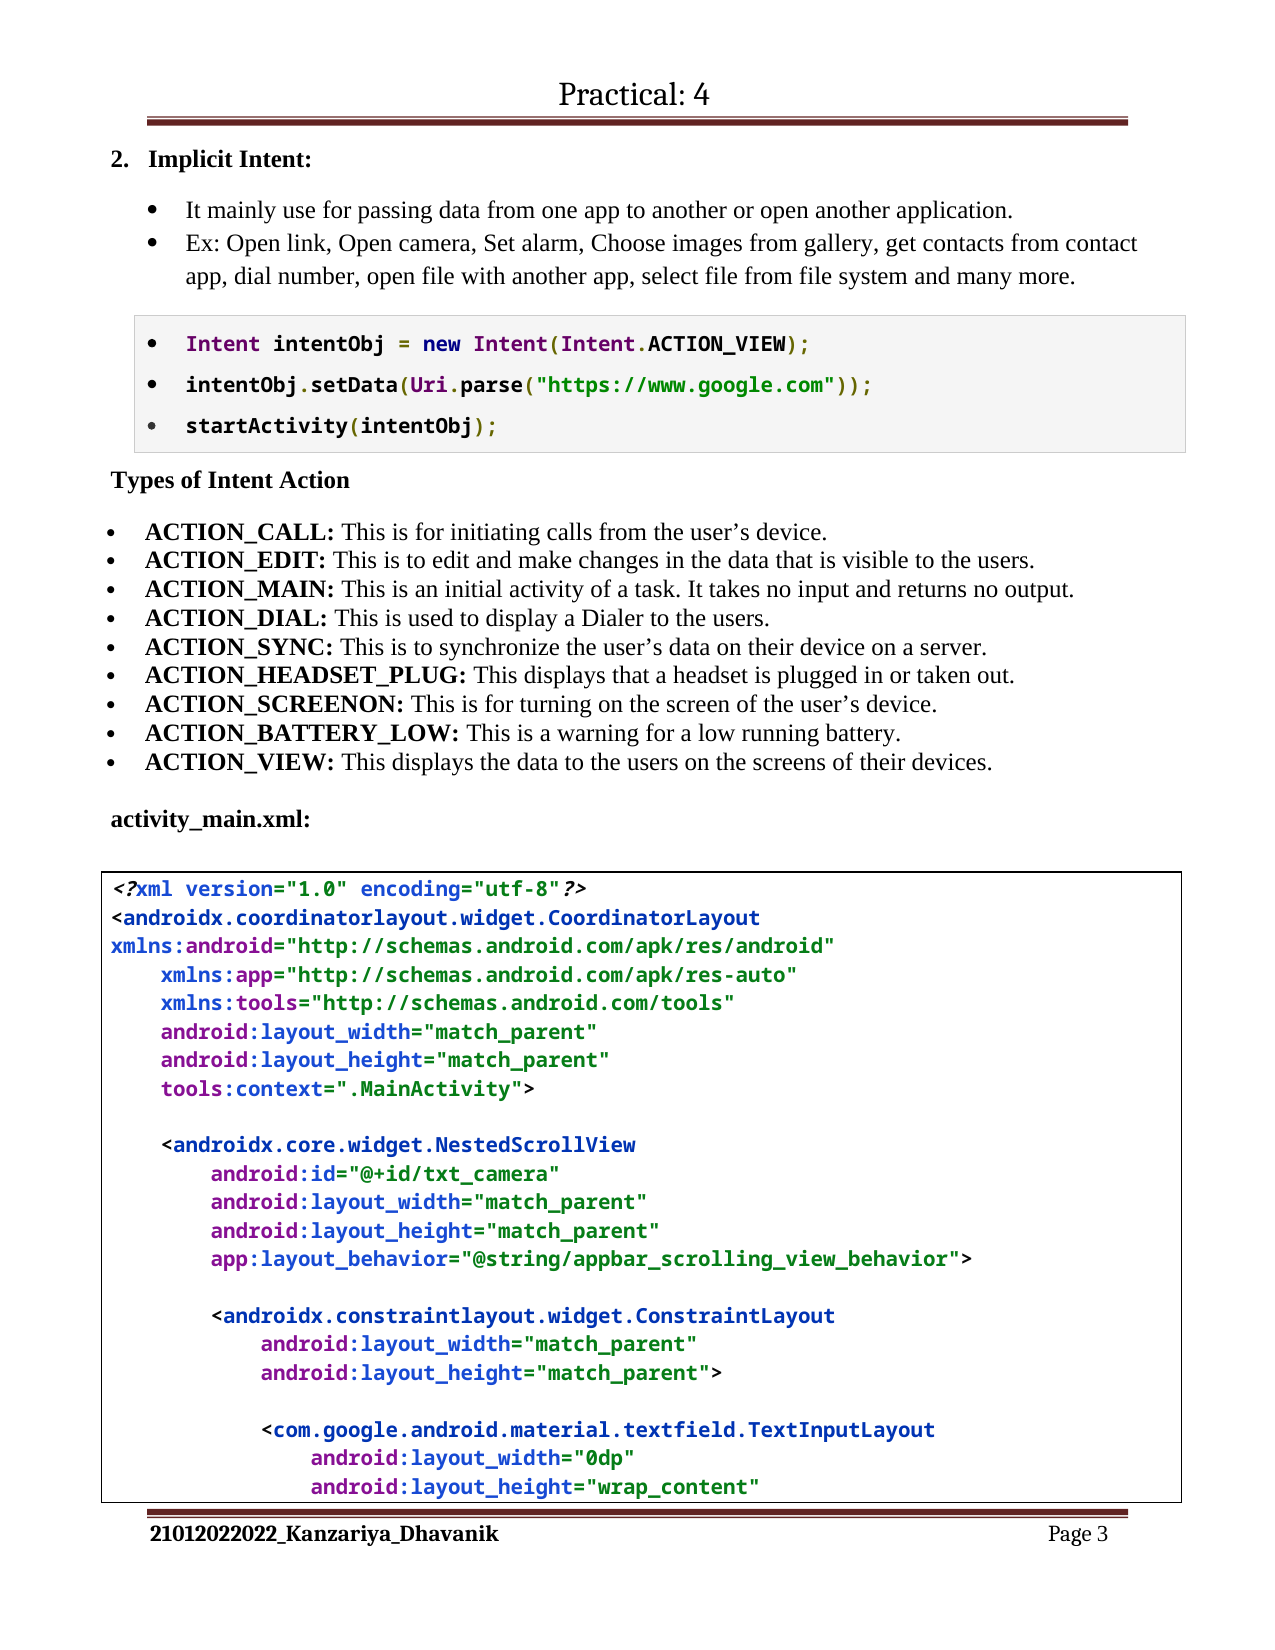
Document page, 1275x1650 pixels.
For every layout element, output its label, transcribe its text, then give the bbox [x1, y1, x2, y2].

list Implicit Intent: [110, 144, 1173, 172]
list intentObj.setData(Uri.parse("https://www.google.com")); [135, 356, 1185, 397]
list ACTION_HEADSET_PLUG: This displays that a headset is plugged in or taken out. [107, 661, 1173, 689]
list ACTION_BATTERY_LOW: This is a warning for a low running battery. [107, 718, 1173, 747]
list ACTION_CALL: This is for initiating calls from the user’s device. [107, 517, 1173, 546]
list ACTION_MAIN: This is an initial activity of a task. It takes no input and returns no output. [107, 574, 1173, 603]
list Intent intentObj = new Intent(Intent.ACTION_VIEW); [135, 316, 1185, 356]
text activity_main.xml: [110, 804, 1173, 833]
text Types of Intent Action [110, 465, 1173, 494]
list ACTION_SYNC: This is to synchronize the user’s data on their device on a server. [107, 632, 1173, 661]
list ACTION_EDIT: This is to edit and make changes in the data that is visible to the users. [107, 546, 1173, 574]
list Ex: Open link, Open camera, Set alarm, Choose images from gallery, get contacts from contact app, dial number, open file with another app, select file from file system and many more. [148, 228, 1173, 290]
list It mainly use for passing data from one app to another or open another application. [148, 195, 1173, 224]
list ACTION_SCREENON: This is for turning on the screen of the user’s device. [107, 689, 1173, 718]
list ACTION_DIAL: This is used to display a Dialer to the users. [107, 603, 1173, 632]
list ACTION_VIEW: This displays the data to the users on the screens of their devices. [107, 747, 1173, 776]
list startActivity(intentObj); [135, 397, 1185, 452]
